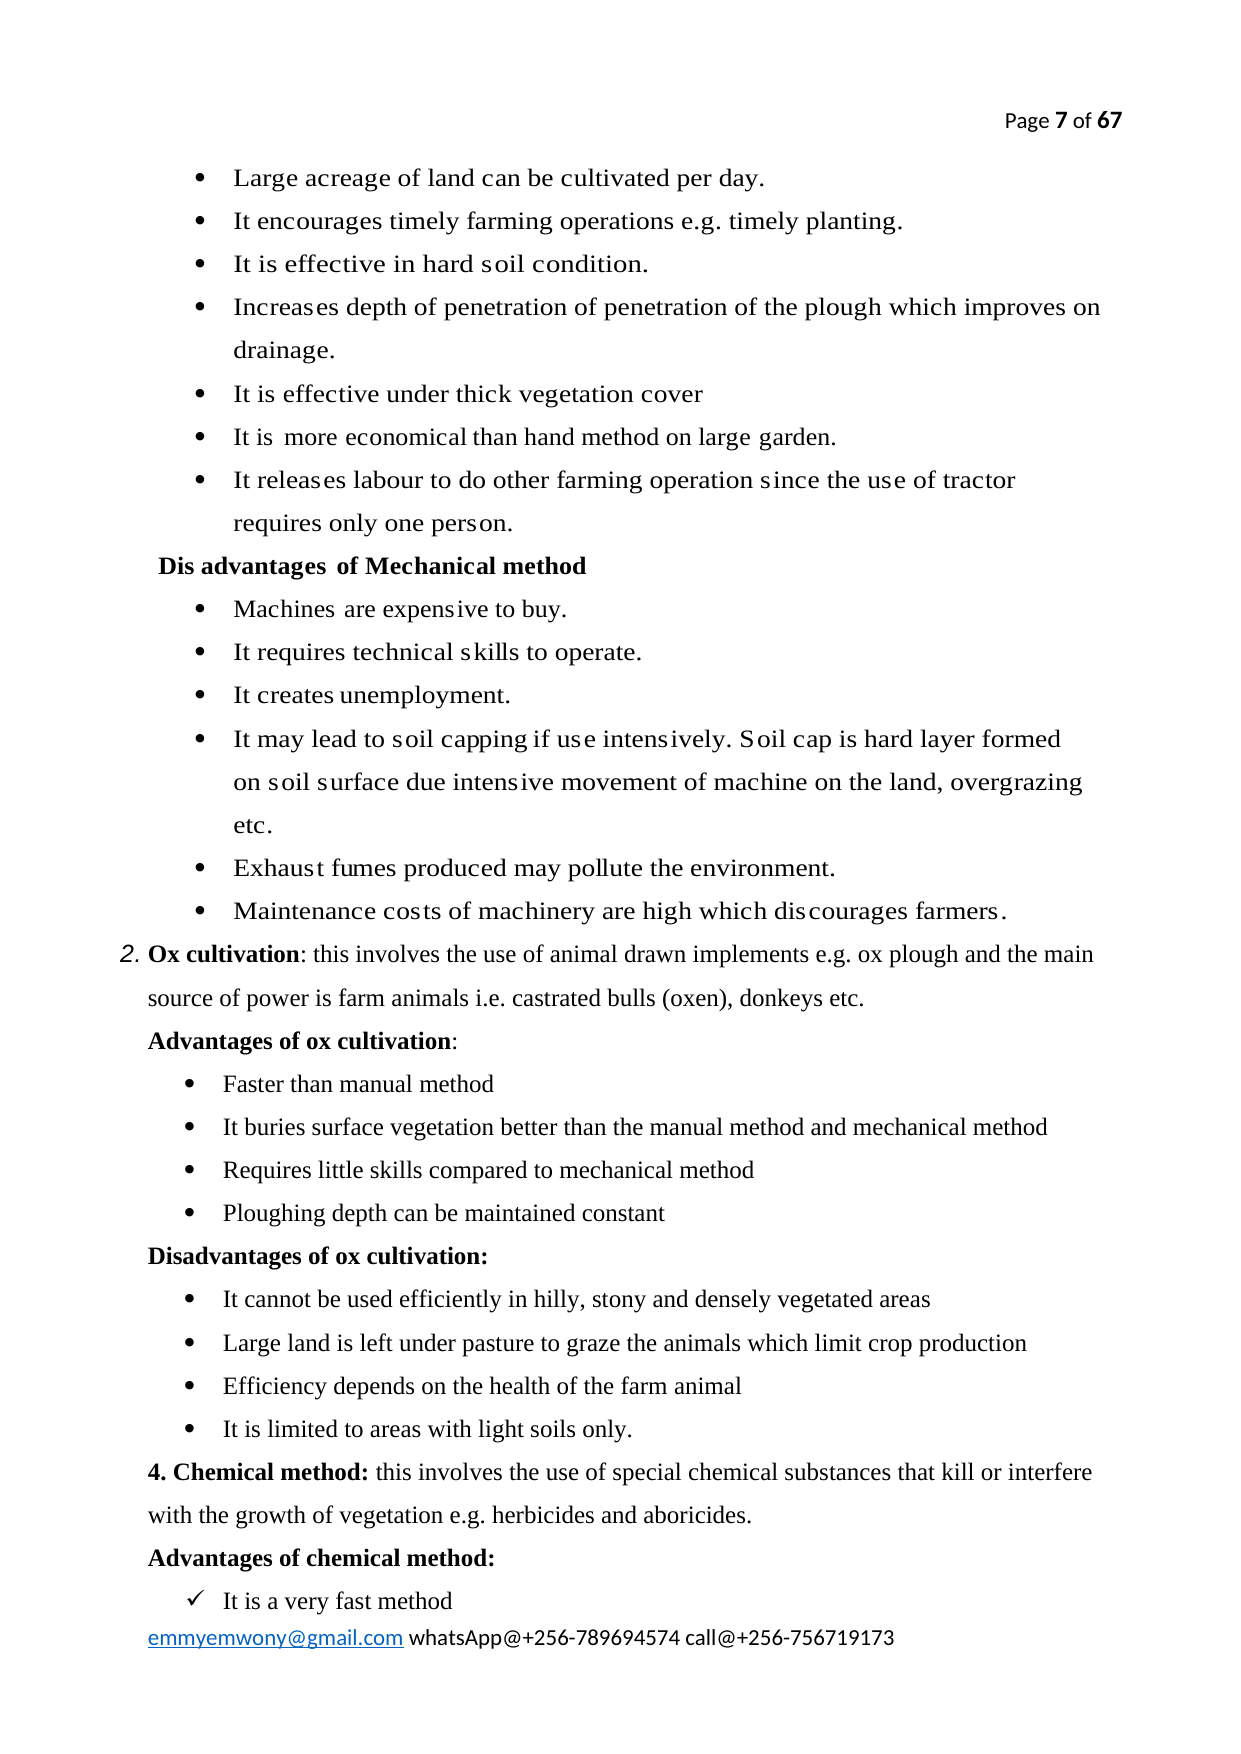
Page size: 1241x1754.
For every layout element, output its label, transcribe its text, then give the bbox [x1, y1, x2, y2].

list It buries surface vegetation better than the manual method and mechanical method [185, 1112, 1122, 1141]
list It encourages timely farming operations e.g. timely planting. [196, 206, 1122, 235]
text Advantages of ox cultivation: [148, 1026, 1122, 1054]
list It releases labour to do other farming operation since the use of tractor requires only one person. [196, 465, 1038, 537]
list It is a very fast method [185, 1586, 1122, 1615]
list It is effective under thick vegetation cover [196, 379, 1122, 407]
list Large acreage of land can be cultivated per day. [196, 163, 1122, 192]
list It is limited to areas with light soils only. [185, 1414, 1122, 1443]
list It cannot be used efficiently in hilly, stony and densely vegetated areas [185, 1284, 1122, 1313]
list Large land is left under pasture to graze the animals which limit crop production [185, 1328, 1122, 1356]
list Ploughing depth can be maintained constant [185, 1198, 1122, 1227]
list Requires little skills compared to mechanical method [185, 1155, 1122, 1184]
text 4. Chemical method: this involves the use of special chemical substances that kill or interfere with the growth of vegetation e.g. herbicides and aboricides. [148, 1457, 1122, 1529]
list Efficiency depends on the health of the farm animal [185, 1371, 1122, 1399]
list Ox cultivation: this involves the use of animal drawn implements e.g. ox plough and the main source of power is farm animals i.e. castrated bulls (oxen), donkeys etc. [120, 939, 1122, 1011]
text Disadvantages of ox cultivation: [148, 1241, 1122, 1270]
list Increases depth of penetration of penetration of the plough which improves on drainage. [196, 292, 1110, 364]
text Advantages of chemical method: [148, 1543, 1122, 1572]
list It requires technical skills to operate. [196, 637, 1122, 666]
list Machines are expensive to buy. [196, 594, 1122, 623]
list Maintenance costs of machinery are high which discourages farmers. [196, 896, 1122, 925]
list Exhaust fumes produced may pollute the environment. [196, 853, 1122, 882]
list It is more economical than hand method on large garden. [196, 422, 1122, 451]
list Faster than manual method [185, 1069, 1122, 1098]
list It may lead to soil capping if use intensively. Soil cap is hard layer formed on soil surface due intensive movement of machine on the land, overgrazing etc. [196, 724, 1095, 839]
text Dis advantages of Mechanical method [158, 551, 1122, 580]
list It is effective in hard soil condition. [196, 249, 1122, 278]
list It creates unemployment. [196, 681, 1122, 709]
